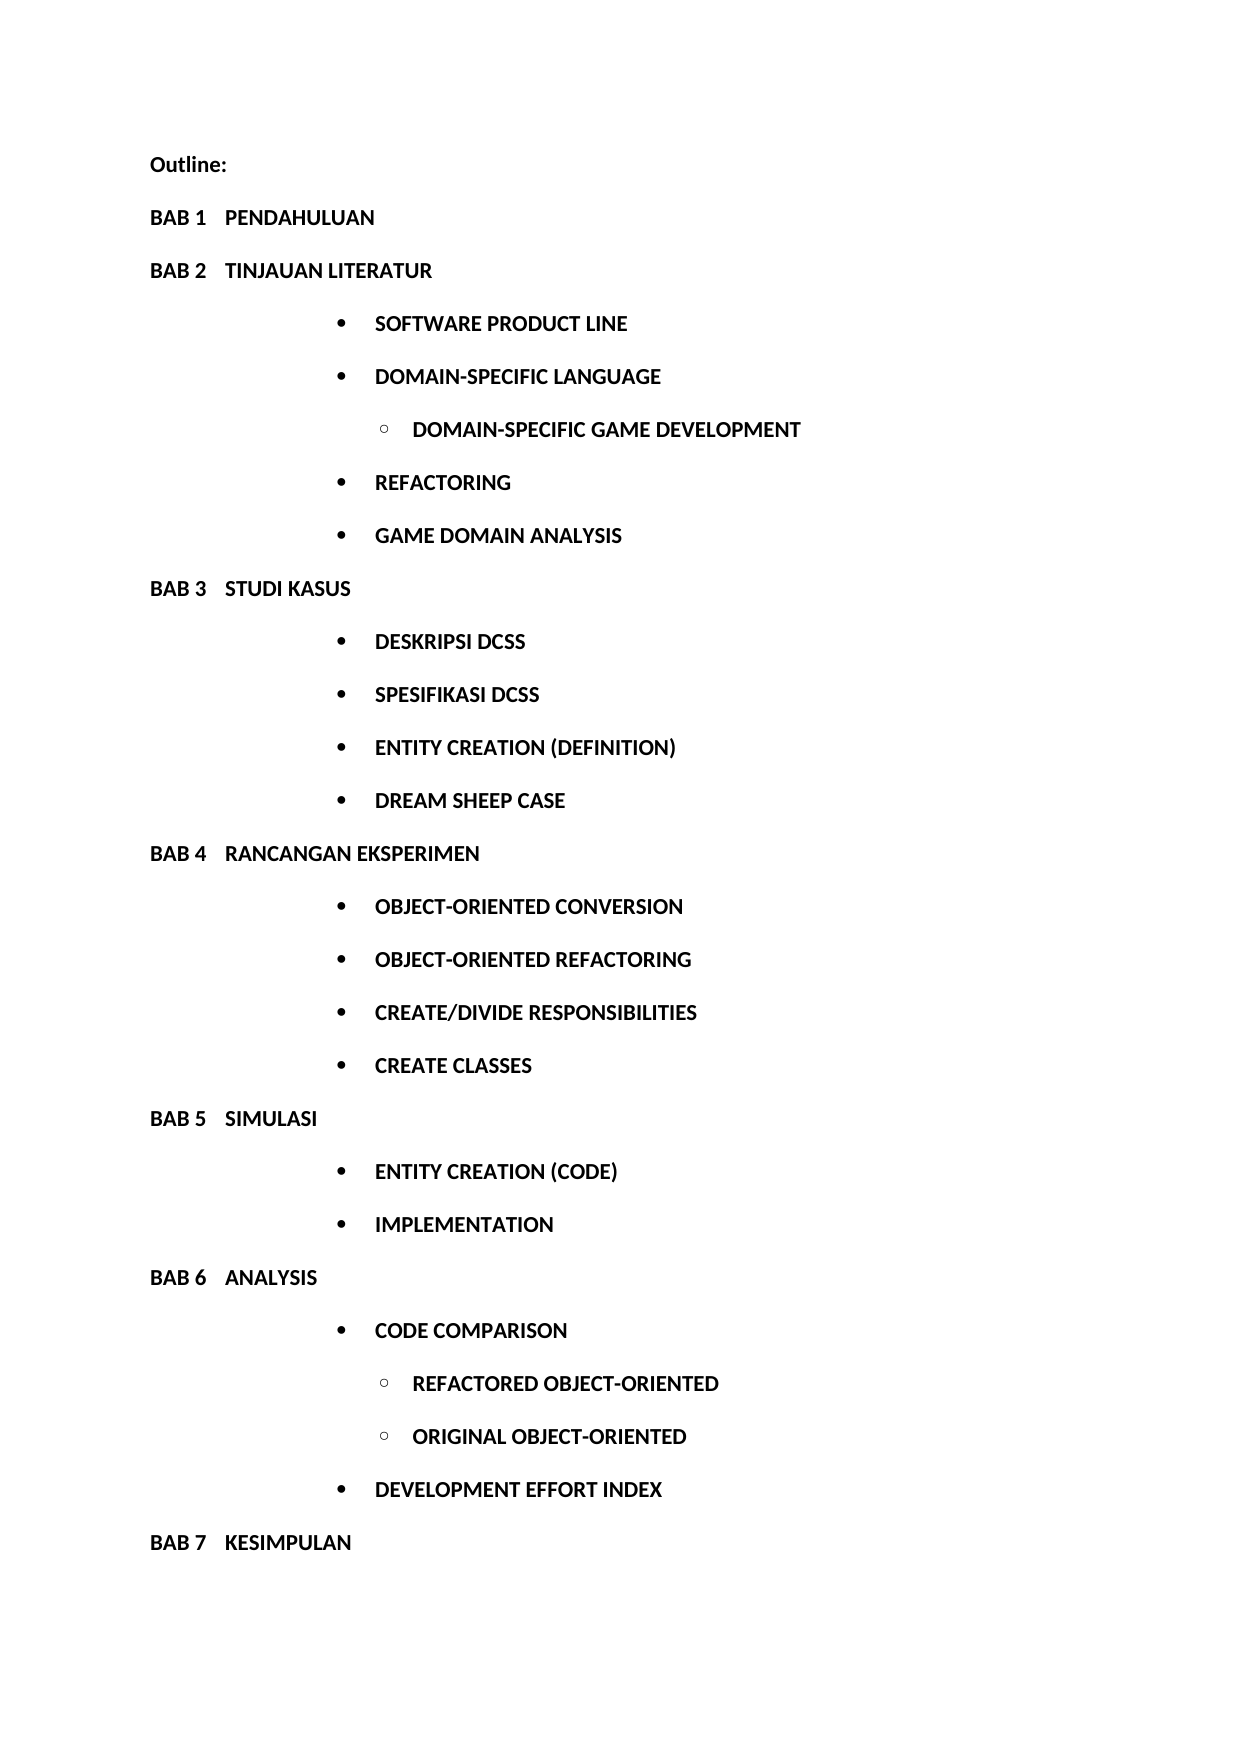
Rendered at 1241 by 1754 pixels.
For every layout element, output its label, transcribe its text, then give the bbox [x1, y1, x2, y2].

text BAB 3 STUDI KASUS [150, 574, 1090, 602]
text BAB 5 SIMULASI [150, 1104, 1090, 1132]
list ENTITY CREATION (DEFINITION) [337, 733, 1090, 761]
list DESKRIPSI DCSS [337, 627, 1090, 655]
list OBJECT-ORIENTED CONVERSION [337, 892, 1090, 920]
list ENTITY CREATION (CODE) [337, 1157, 1090, 1185]
list CREATE/DIVIDE RESPONSIBILITIES [337, 998, 1090, 1026]
list SPESIFIKASI DCSS [337, 680, 1090, 708]
text BAB 1 PENDAHULUAN [150, 203, 1090, 231]
list GAME DOMAIN ANALYSIS [337, 521, 1090, 549]
list REFACTORING [337, 468, 1090, 496]
list IMPLEMENTATION [337, 1210, 1090, 1238]
list REFACTORED OBJECT-ORIENTED [375, 1369, 1090, 1397]
text BAB 6 ANALYSIS [150, 1263, 1090, 1291]
list ORIGINAL OBJECT-ORIENTED [375, 1422, 1090, 1451]
list DOMAIN-SPECIFIC LANGUAGE [337, 362, 1090, 390]
list CREATE CLASSES [337, 1051, 1090, 1079]
text BAB 4 RANCANGAN EKSPERIMEN [150, 839, 1090, 867]
text BAB 7 KESIMPULAN [150, 1528, 1090, 1557]
text Outline: [150, 150, 1090, 178]
list CODE COMPARISON [337, 1316, 1090, 1344]
text BAB 2 TINJAUAN LITERATUR [150, 256, 1090, 284]
list OBJECT-ORIENTED REFACTORING [337, 945, 1090, 973]
list DEVELOPMENT EFFORT INDEX [337, 1476, 1090, 1503]
list DREAM SHEEP CASE [337, 786, 1090, 814]
list SOFTWARE PRODUCT LINE [337, 309, 1090, 337]
list DOMAIN-SPECIFIC GAME DEVELOPMENT [375, 415, 1090, 443]
